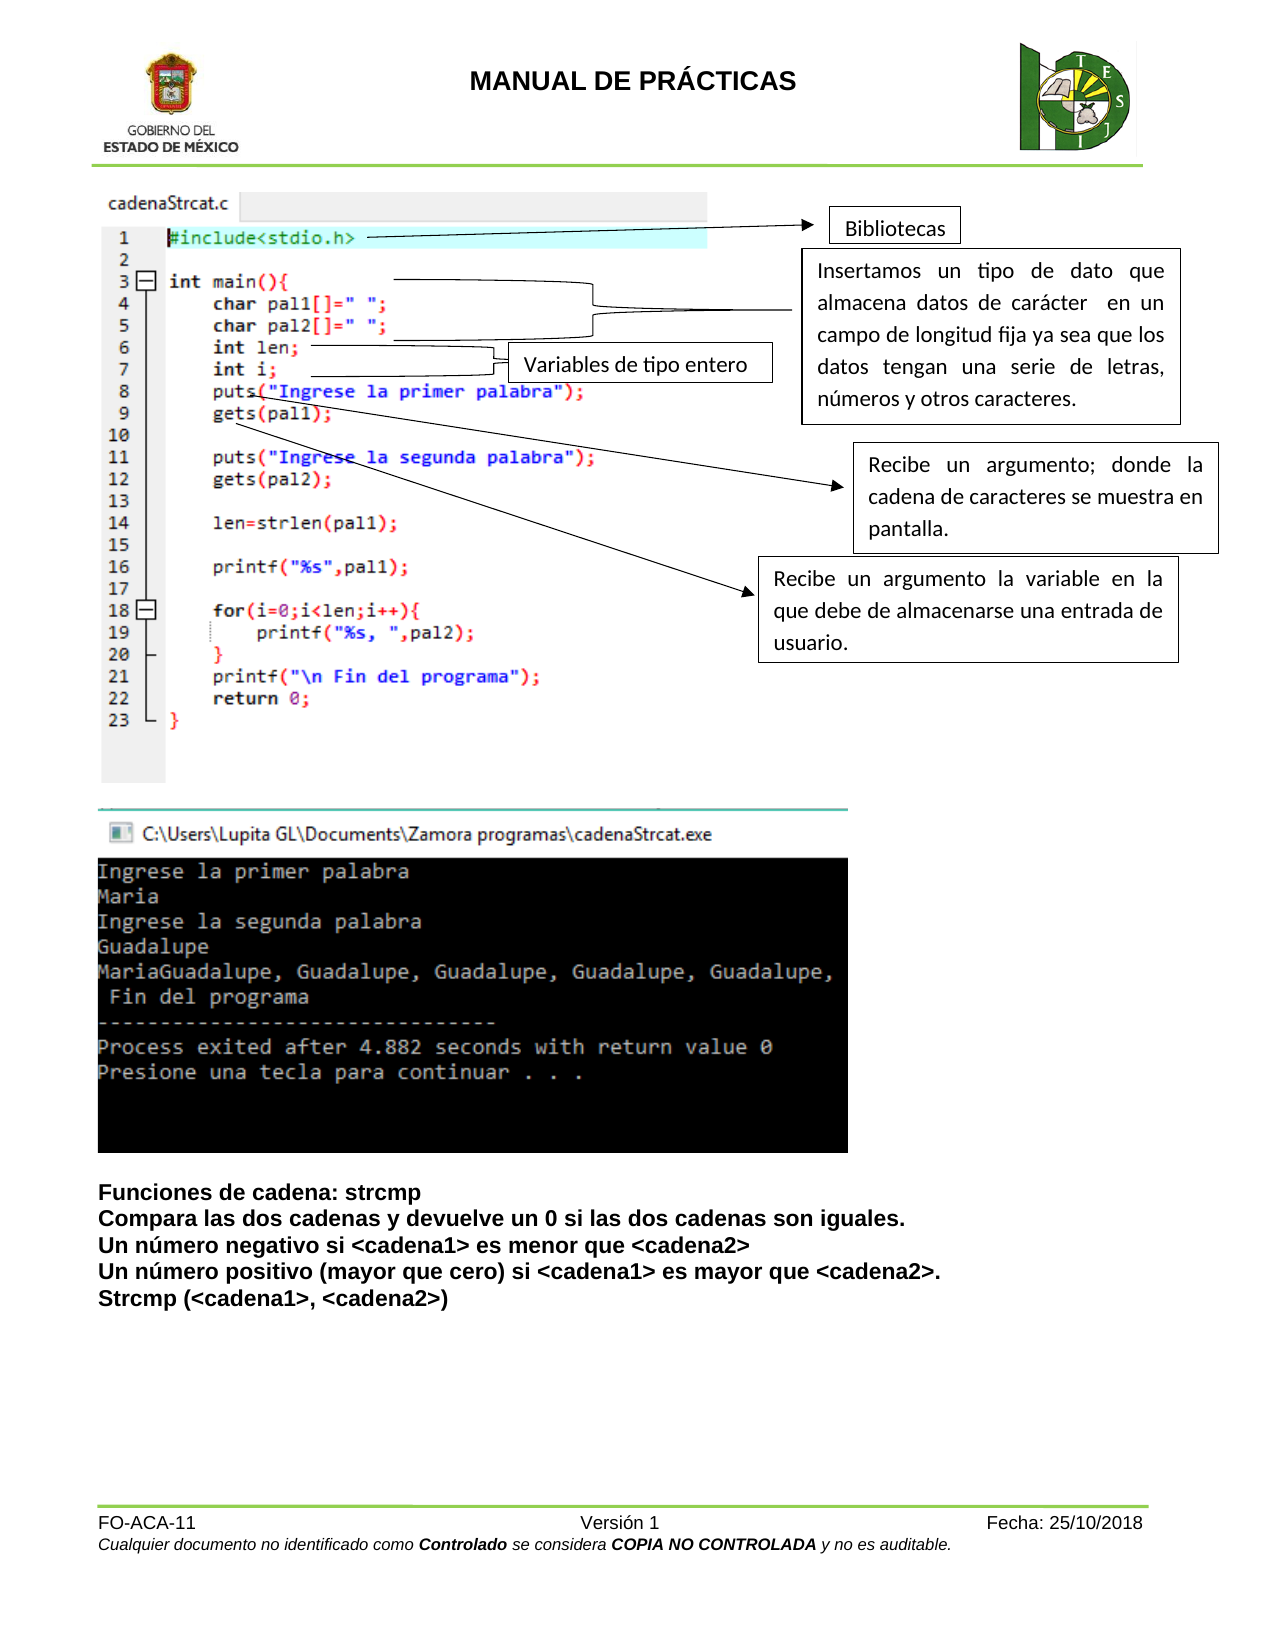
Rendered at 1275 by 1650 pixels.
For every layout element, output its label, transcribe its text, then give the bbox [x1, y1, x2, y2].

text Un número negativo si <cadena1> es menor que <cadena2> [98, 1232, 1183, 1258]
picture [95, 42, 241, 161]
text Un número positivo (mayor que cero) si <cadena1> es mayor que <cadena2>. [98, 1258, 1183, 1284]
text Funciones de cadena: strcmp [98, 1179, 1183, 1205]
picture [97, 808, 848, 1153]
text Compara las dos cadenas y devuelve un 0 si las dos cadenas son iguales. [98, 1205, 1183, 1232]
picture [1018, 41, 1137, 157]
picture [97, 192, 708, 783]
text Strcmp (<cadena1>, <cadena2>) [98, 1284, 1183, 1311]
